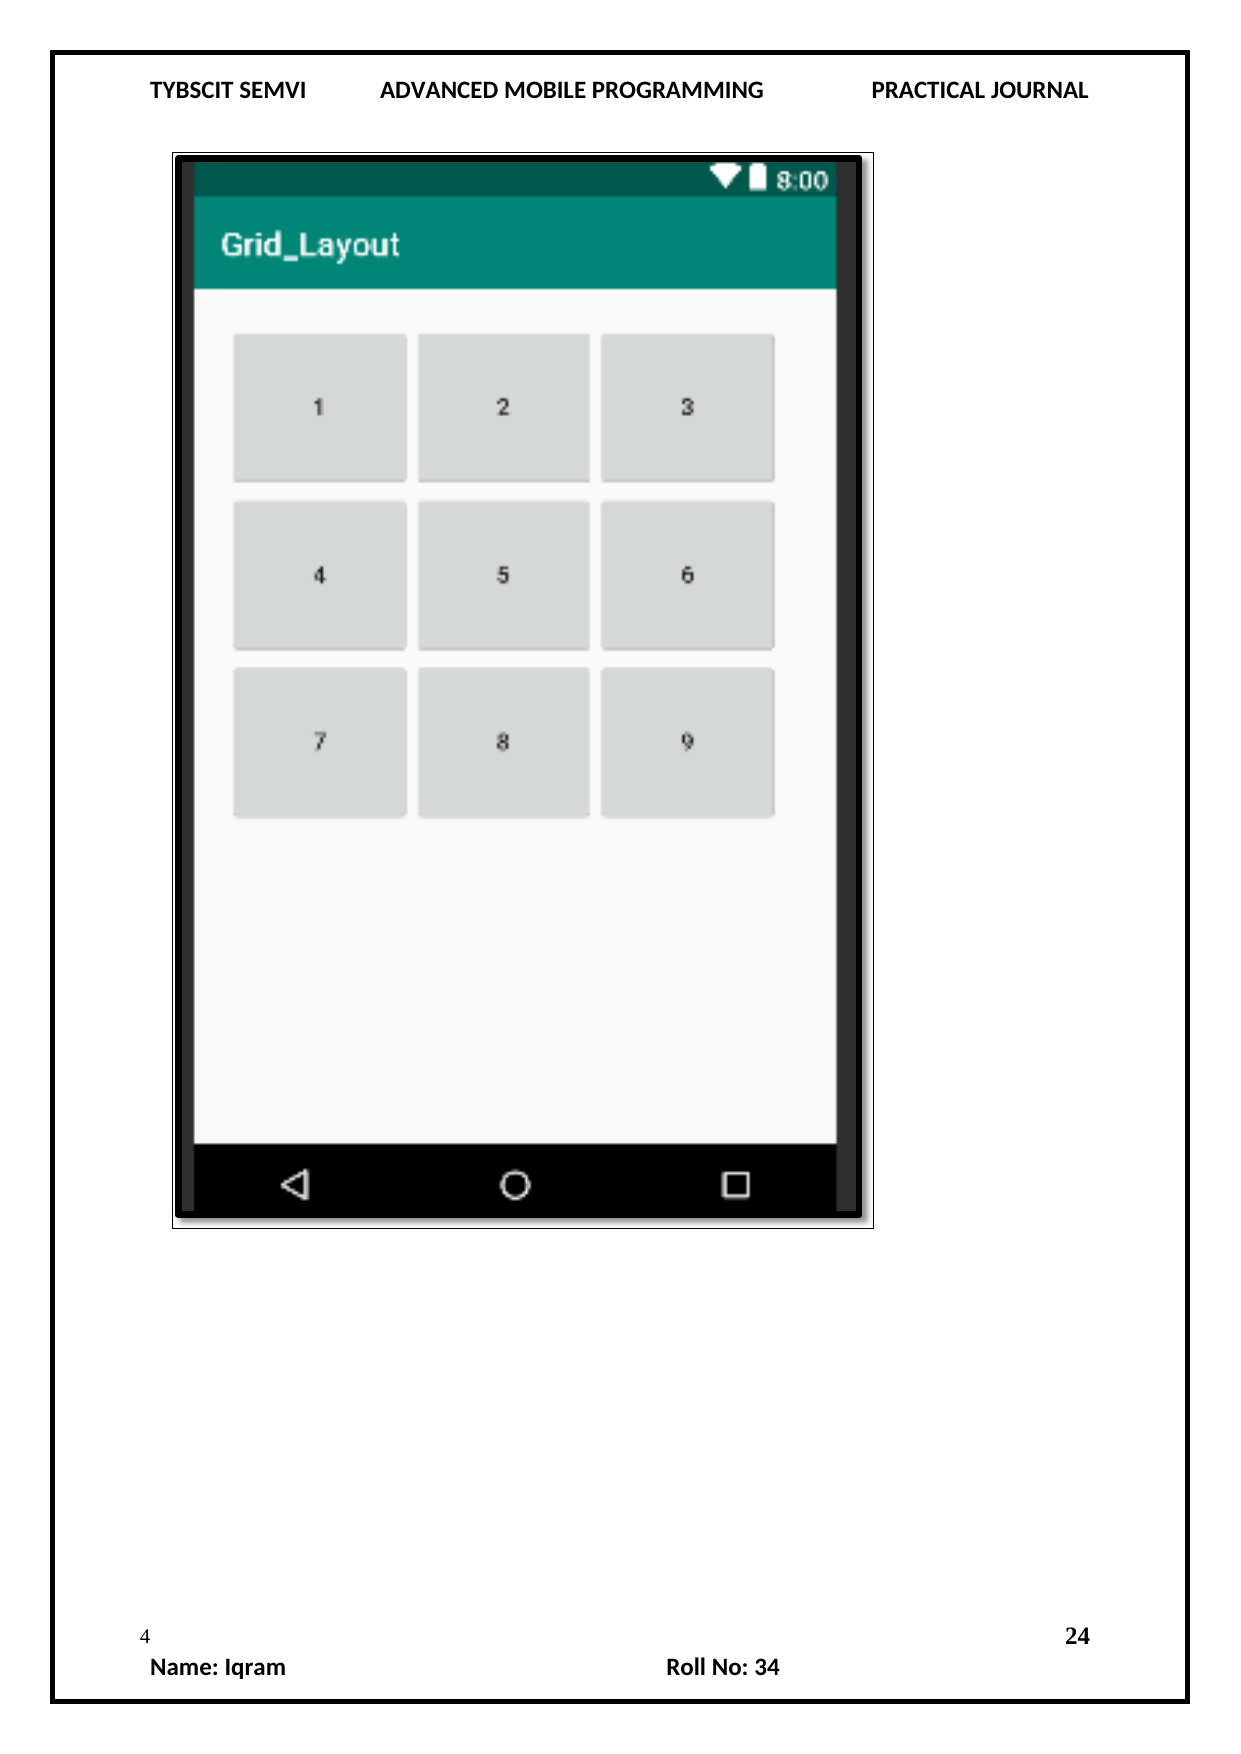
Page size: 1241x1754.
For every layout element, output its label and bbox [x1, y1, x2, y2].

picture [173, 153, 873, 1228]
